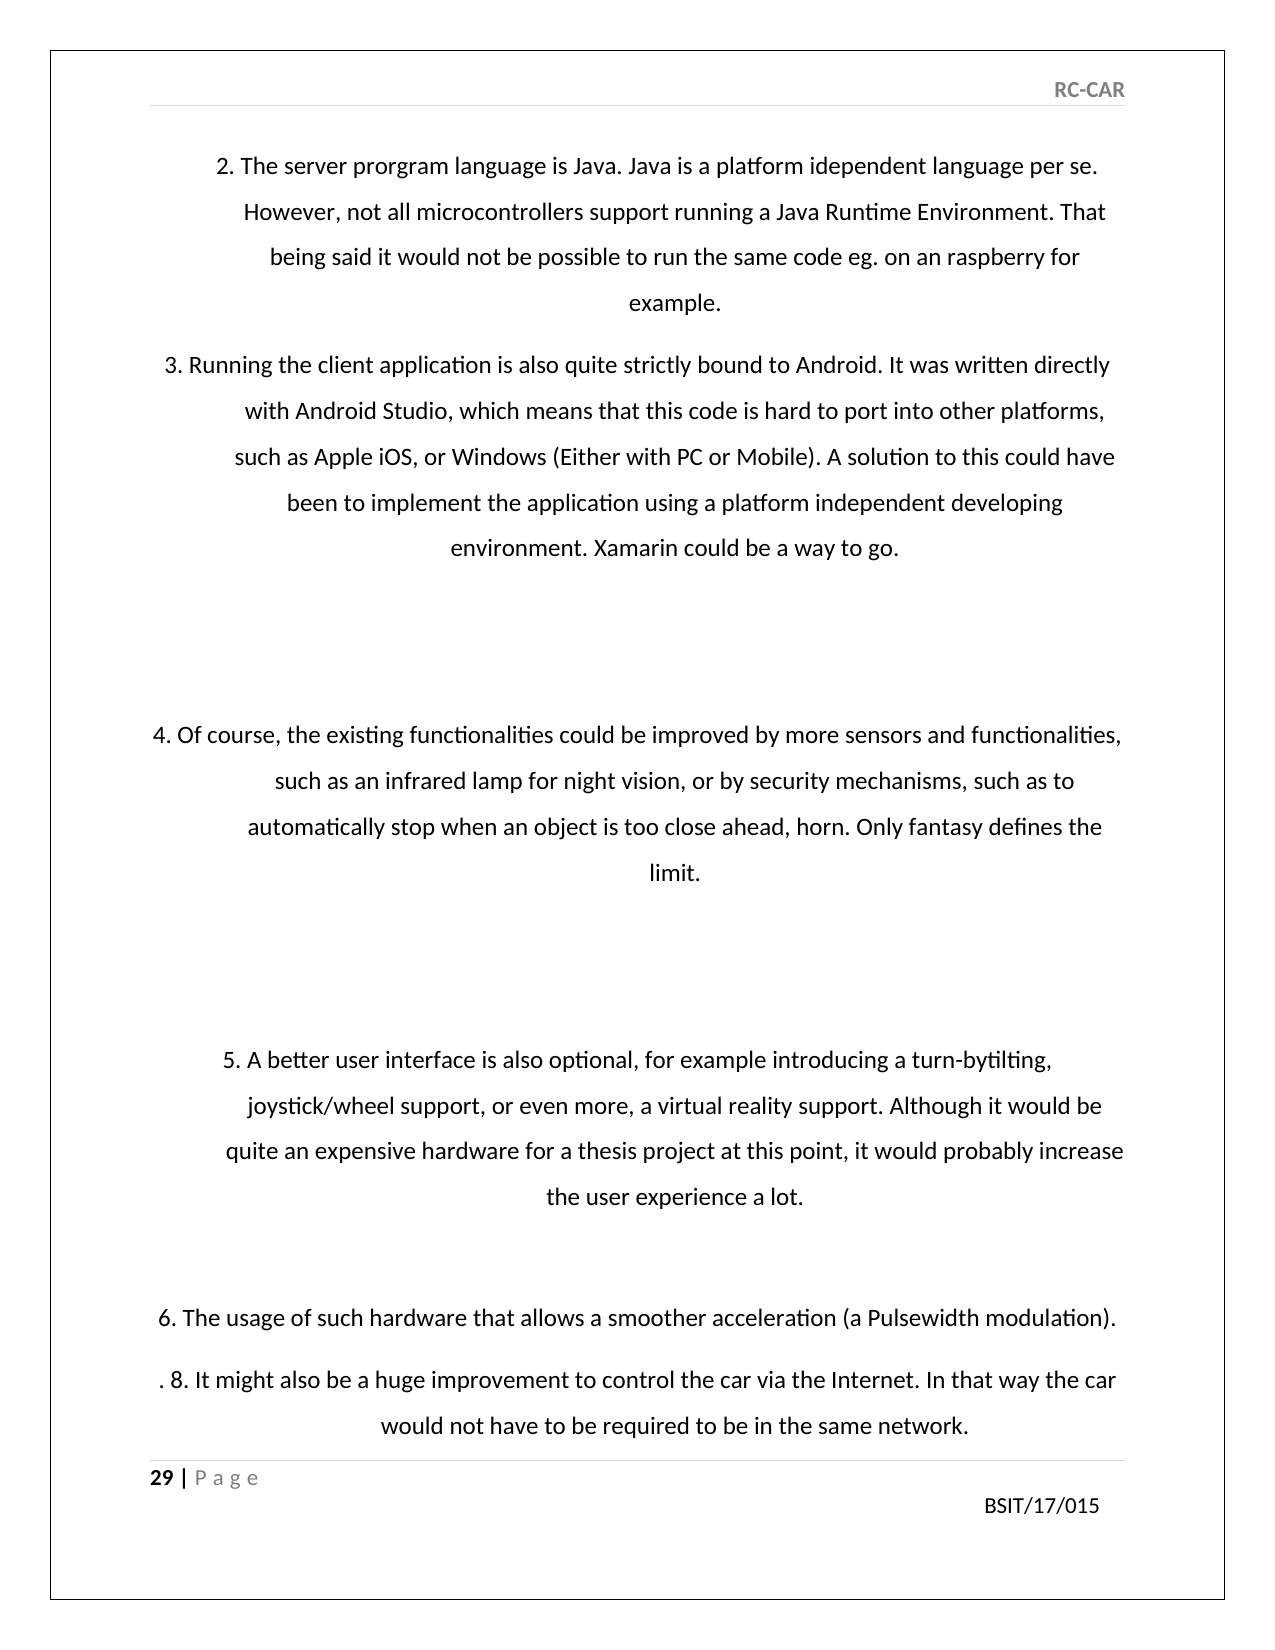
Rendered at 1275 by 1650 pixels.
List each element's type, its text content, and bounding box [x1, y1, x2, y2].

text 5. A better user interface is also optional, for example introducing a turn-bytilting, joystick/wheel support, or even more, a virtual reality support. Although it would be quite an expensive hardware for a thesis project at this point, it would probably increase the user experience a lot. [150, 1044, 1125, 1212]
text . 8. It might also be a huge improvement to control the car via the Internet. In that way the car would not have to be required to be in the same network. [150, 1365, 1125, 1441]
text 4. Of course, the existing functionalities could be improved by more sensors and functionalities, such as an infrared lamp for night vision, or by security mechanisms, such as to automatically stop when an object is too close ahead, horn. Only fantasy defines the limit. [150, 720, 1125, 887]
text 6. The usage of such hardware that allows a smoother acceleration (a Pulsewidth modulation). [150, 1302, 1125, 1333]
text 2. The server prorgram language is Java. Java is a platform idependent language per se. However, not all microcontrollers support running a Java Runtime Environment. That being said it would not be possible to run the same code eg. on an raspberry for example. [150, 150, 1125, 318]
text 3. Running the client application is also quite strictly bound to Android. It was written directly with Android Studio, which means that this code is hard to port into other platforms, such as Apple iOS, or Windows (Either with PC or Mobile). A solution to this could have been to implement the application using a platform independent developing environment. Xamarin could be a way to go. [150, 349, 1125, 563]
